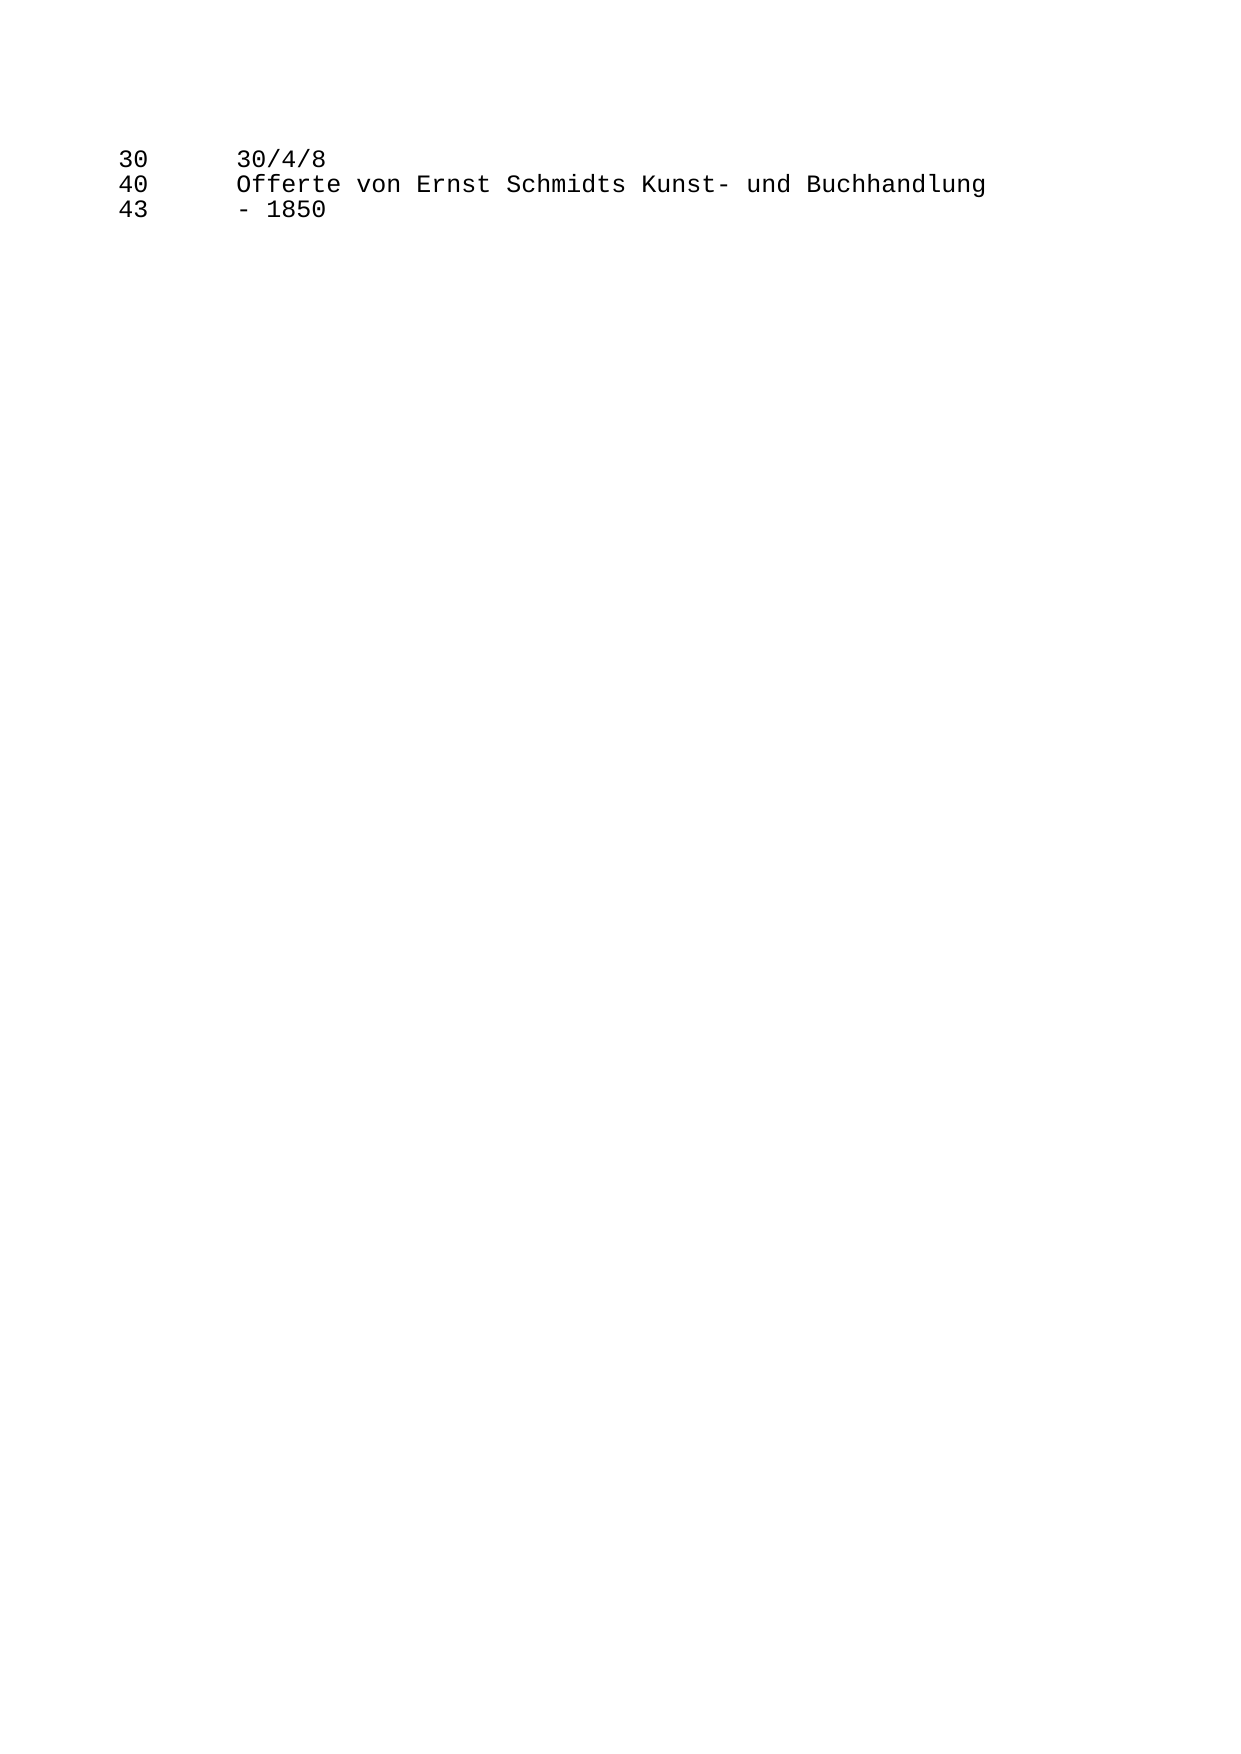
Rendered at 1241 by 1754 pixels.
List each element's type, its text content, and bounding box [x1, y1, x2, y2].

text 30 30/4/8 [118, 148, 1122, 173]
text 40 Offerte von k[p[2{Ernst} 1{Schmidt}]ps Kunst- und s[Buchhandlung]s]k [118, 173, 1122, 198]
text 43 - 1850 [118, 198, 1122, 223]
